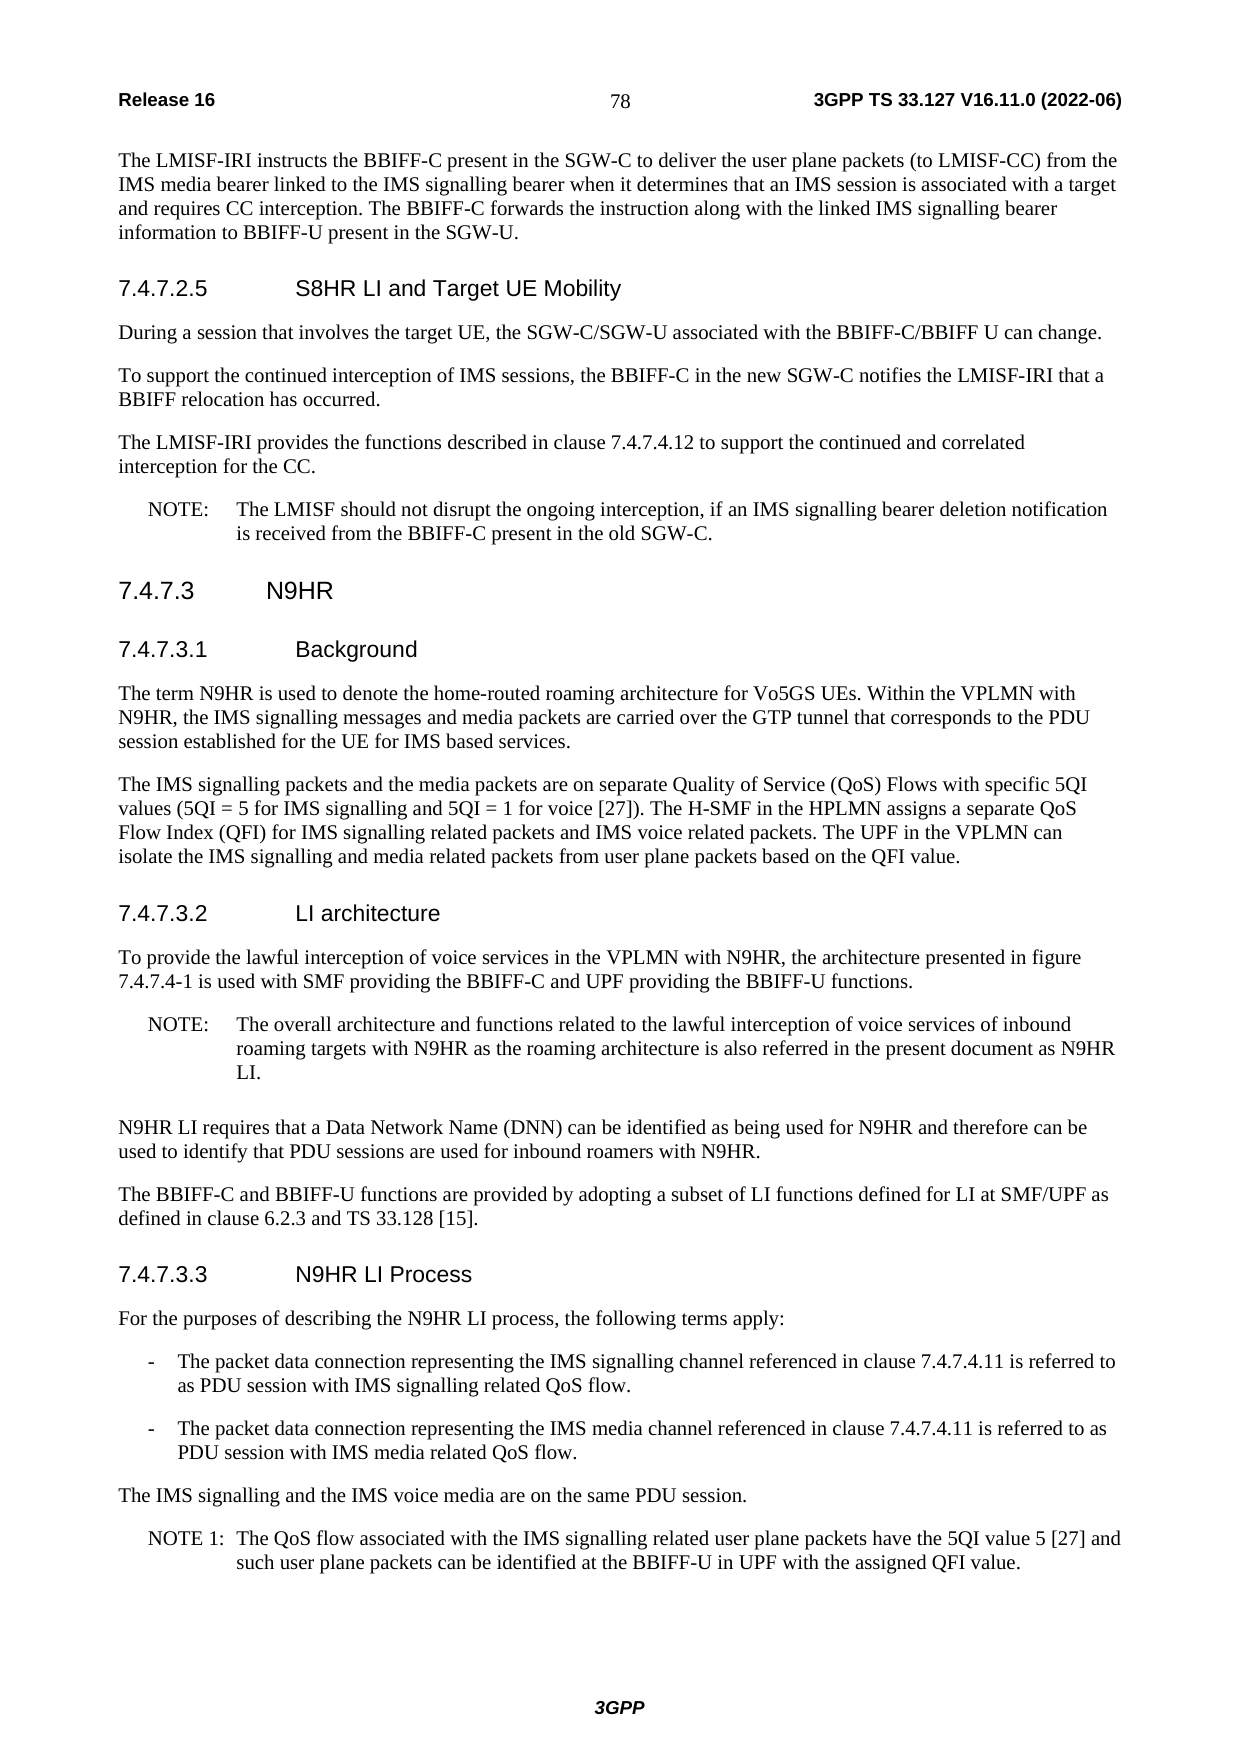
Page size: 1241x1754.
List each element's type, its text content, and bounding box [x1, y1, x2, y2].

text - The packet data connection representing the IMS media channel referenced in clause 7.4.7.4.11 is referred to as PDU session with IMS media related QoS flow. [148, 1416, 1122, 1464]
subtitle 7.4.7.3.1 Background [118, 636, 1122, 662]
text The LMISF-IRI provides the functions described in clause 7.4.7.4.12 to support the continued and correlated interception for the CC. [118, 430, 1122, 478]
text NOTE 1: The QoS flow associated with the IMS signalling related user plane packets have the 5QI value 5 [27] and such user plane packets can be identified at the BBIFF-U in UPF with the assigned QFI value. [148, 1526, 1122, 1574]
text During a session that involves the target UE, the SGW-C/SGW-U associated with the BBIFF-C/BBIFF U can change. [118, 320, 1122, 344]
subtitle 7.4.7.3.3 N9HR LI Process [118, 1261, 1122, 1288]
text NOTE: The overall architecture and functions related to the lawful interception of voice services of inbound roaming targets with N9HR as the roaming architecture is also referred in the present document as N9HR LI. [148, 1012, 1122, 1084]
subtitle 7.4.7.3.2 LI architecture [118, 899, 1122, 926]
text The LMISF-IRI instructs the BBIFF-C present in the SGW-C to deliver the user plane packets (to LMISF-CC) from the IMS media bearer linked to the IMS signalling bearer when it determines that an IMS session is associated with a target and requires CC interception. The BBIFF-C forwards the instruction along with the linked IMS signalling bearer information to BBIFF-U present in the SGW-U. [118, 147, 1122, 244]
subtitle 7.4.7.2.5 S8HR LI and Target UE Mobility [118, 275, 1122, 301]
subtitle 7.4.7.3 N9HR [118, 576, 1122, 605]
text For the purposes of describing the N9HR LI process, the following terms apply: [118, 1306, 1122, 1330]
text The IMS signalling and the IMS voice media are on the same PDU session. [118, 1483, 1122, 1507]
text The BBIFF-C and BBIFF-U functions are provided by adopting a subset of LI functions defined for LI at SMF/UPF as defined in clause 6.2.3 and TS 33.128 [15]. [118, 1182, 1122, 1230]
text NOTE: The LMISF should not disrupt the ongoing interception, if an IMS signalling bearer deletion notification is received from the BBIFF-C present in the old SGW-C. [148, 497, 1122, 545]
text The term N9HR is used to denote the home-routed roaming architecture for Vo5GS UEs. Within the VPLMN with N9HR, the IMS signalling messages and media packets are carried over the GTP tunnel that corresponds to the PDU session established for the UE for IMS based services. [118, 681, 1122, 753]
text - The packet data connection representing the IMS signalling channel referenced in clause 7.4.7.4.11 is referred to as PDU session with IMS signalling related QoS flow. [148, 1349, 1122, 1397]
text The IMS signalling packets and the media packets are on separate Quality of Service (QoS) Flows with specific 5QI values (5QI = 5 for IMS signalling and 5QI = 1 for voice [27]). The H-SMF in the HPLMN assigns a separate QoS Flow Index (QFI) for IMS signalling related packets and IMS voice related packets. The UPF in the VPLMN can isolate the IMS signalling and media related packets from user plane packets based on the QFI value. [118, 772, 1122, 868]
text To provide the lawful interception of voice services in the VPLMN with N9HR, the architecture presented in figure 7.4.7.4-1 is used with SMF providing the BBIFF-C and UPF providing the BBIFF-U functions. [118, 945, 1122, 993]
text To support the continued interception of IMS sessions, the BBIFF-C in the new SGW-C notifies the LMISF-IRI that a BBIFF relocation has occurred. [118, 363, 1122, 411]
text N9HR LI requires that a Data Network Name (DNN) can be identified as being used for N9HR and therefore can be used to identify that PDU sessions are used for inbound roamers with N9HR. [118, 1115, 1122, 1163]
